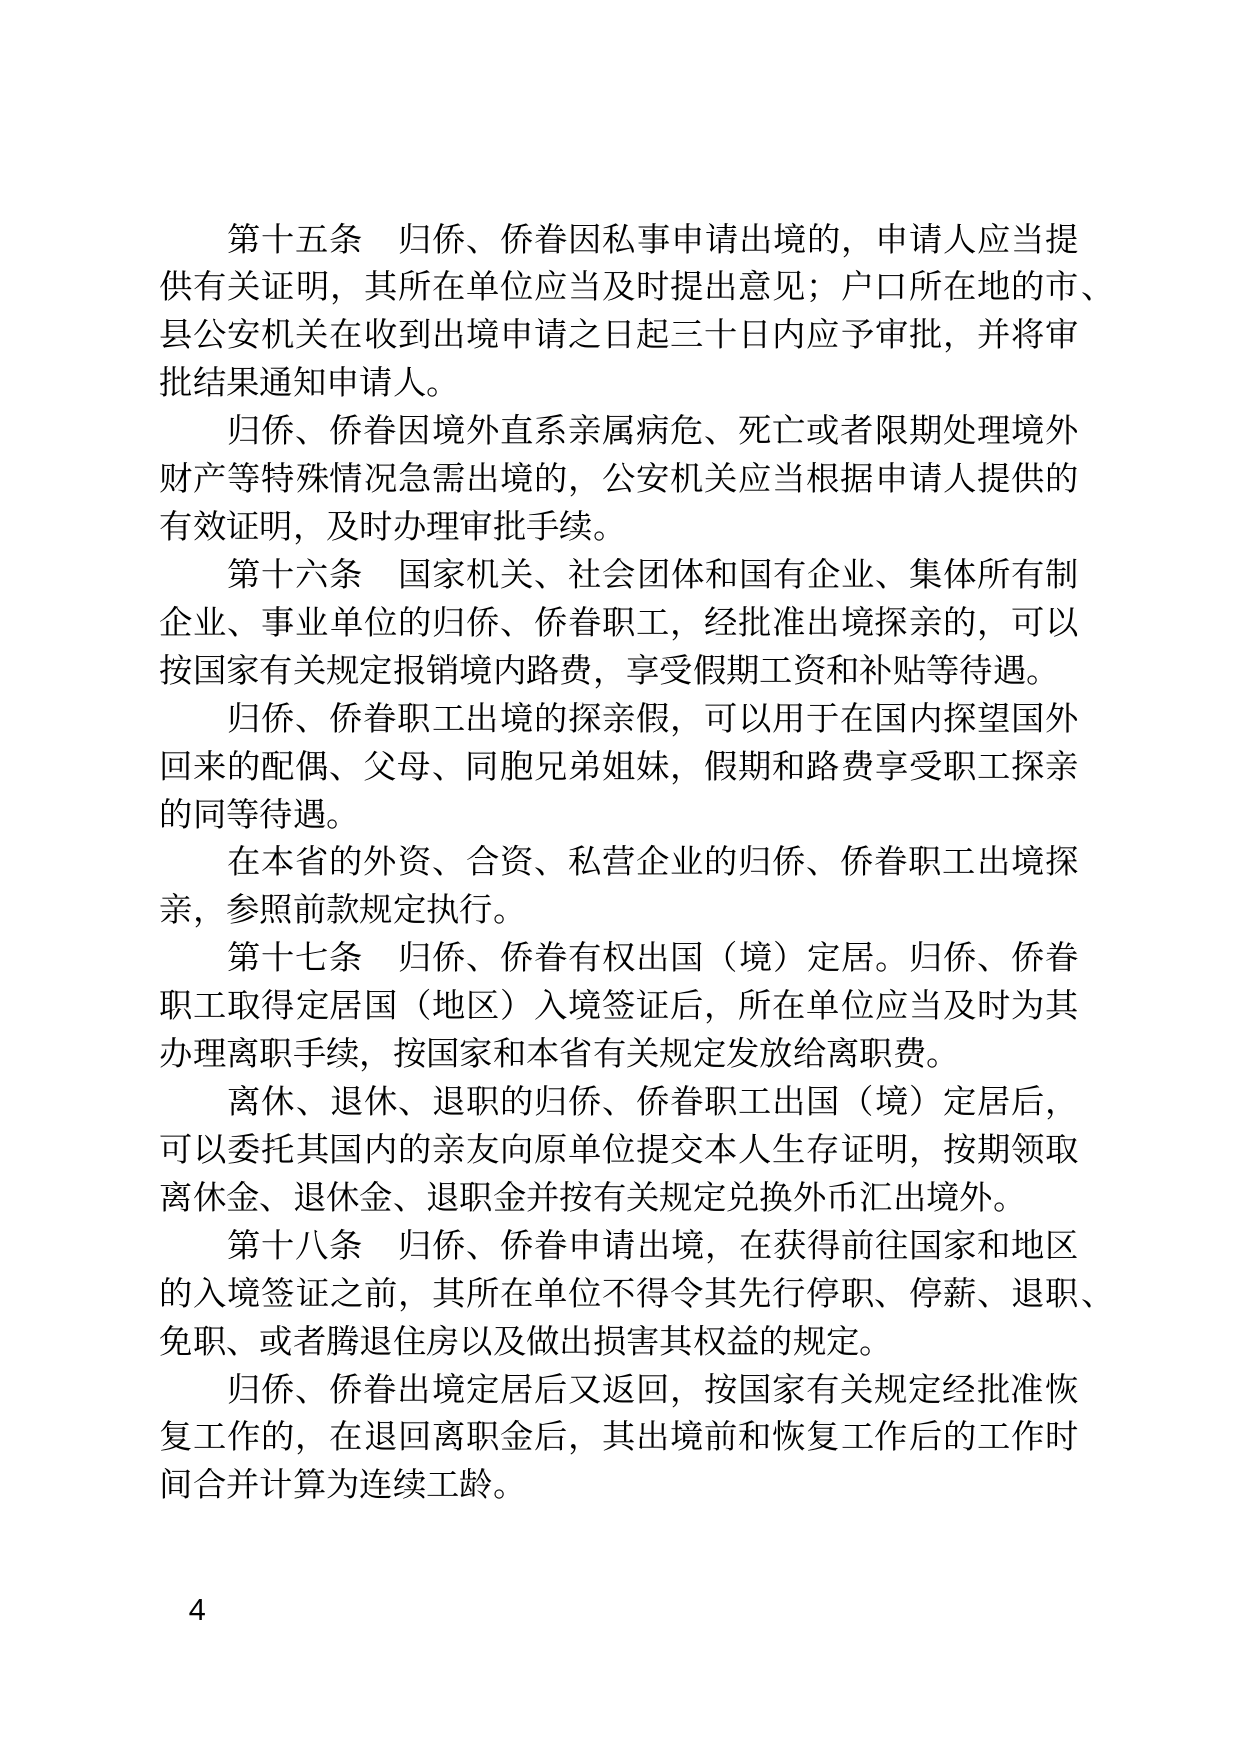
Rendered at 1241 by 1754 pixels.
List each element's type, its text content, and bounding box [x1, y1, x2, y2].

text 第十八条 归侨、侨眷申请出境，在获得前往国家和地区的入境签证之前，其所在单位不得令其先行停职、停薪、退职、免职、或者腾退住房以及做出损害其权益的规定。 [159, 1219, 1081, 1363]
text 第十五条 归侨、侨眷因私事申请出境的，申请人应当提供有关证明，其所在单位应当及时提出意见；户口所在地的市、县公安机关在收到出境申请之日起三十日内应予审批，并将审批结果通知申请人。 [159, 213, 1081, 404]
text 第十七条 归侨、侨眷有权出国（境）定居。归侨、侨眷职工取得定居国（地区）入境签证后，所在单位应当及时为其办理离职手续，按国家和本省有关规定发放给离职费。 [159, 931, 1081, 1075]
text 归侨、侨眷职工出境的探亲假，可以用于在国内探望国外回来的配偶、父母、同胞兄弟姐妹，假期和路费享受职工探亲的同等待遇。 [159, 692, 1081, 836]
text 第十六条 国家机关、社会团体和国有企业、集体所有制企业、事业单位的归侨、侨眷职工，经批准出境探亲的，可以按国家有关规定报销境内路费，享受假期工资和补贴等待遇。 [159, 548, 1081, 692]
text 在本省的外资、合资、私营企业的归侨、侨眷职工出境探亲，参照前款规定执行。 [159, 836, 1081, 931]
text 归侨、侨眷因境外直系亲属病危、死亡或者限期处理境外财产等特殊情况急需出境的，公安机关应当根据申请人提供的有效证明，及时办理审批手续。 [159, 404, 1081, 548]
text 归侨、侨眷出境定居后又返回，按国家有关规定经批准恢复工作的，在退回离职金后，其出境前和恢复工作后的工作时间合并计算为连续工龄。 [159, 1363, 1081, 1506]
text 离休、退休、退职的归侨、侨眷职工出国（境）定居后，可以委托其国内的亲友向原单位提交本人生存证明，按期领取离休金、退休金、退职金并按有关规定兑换外币汇出境外。 [159, 1075, 1081, 1219]
